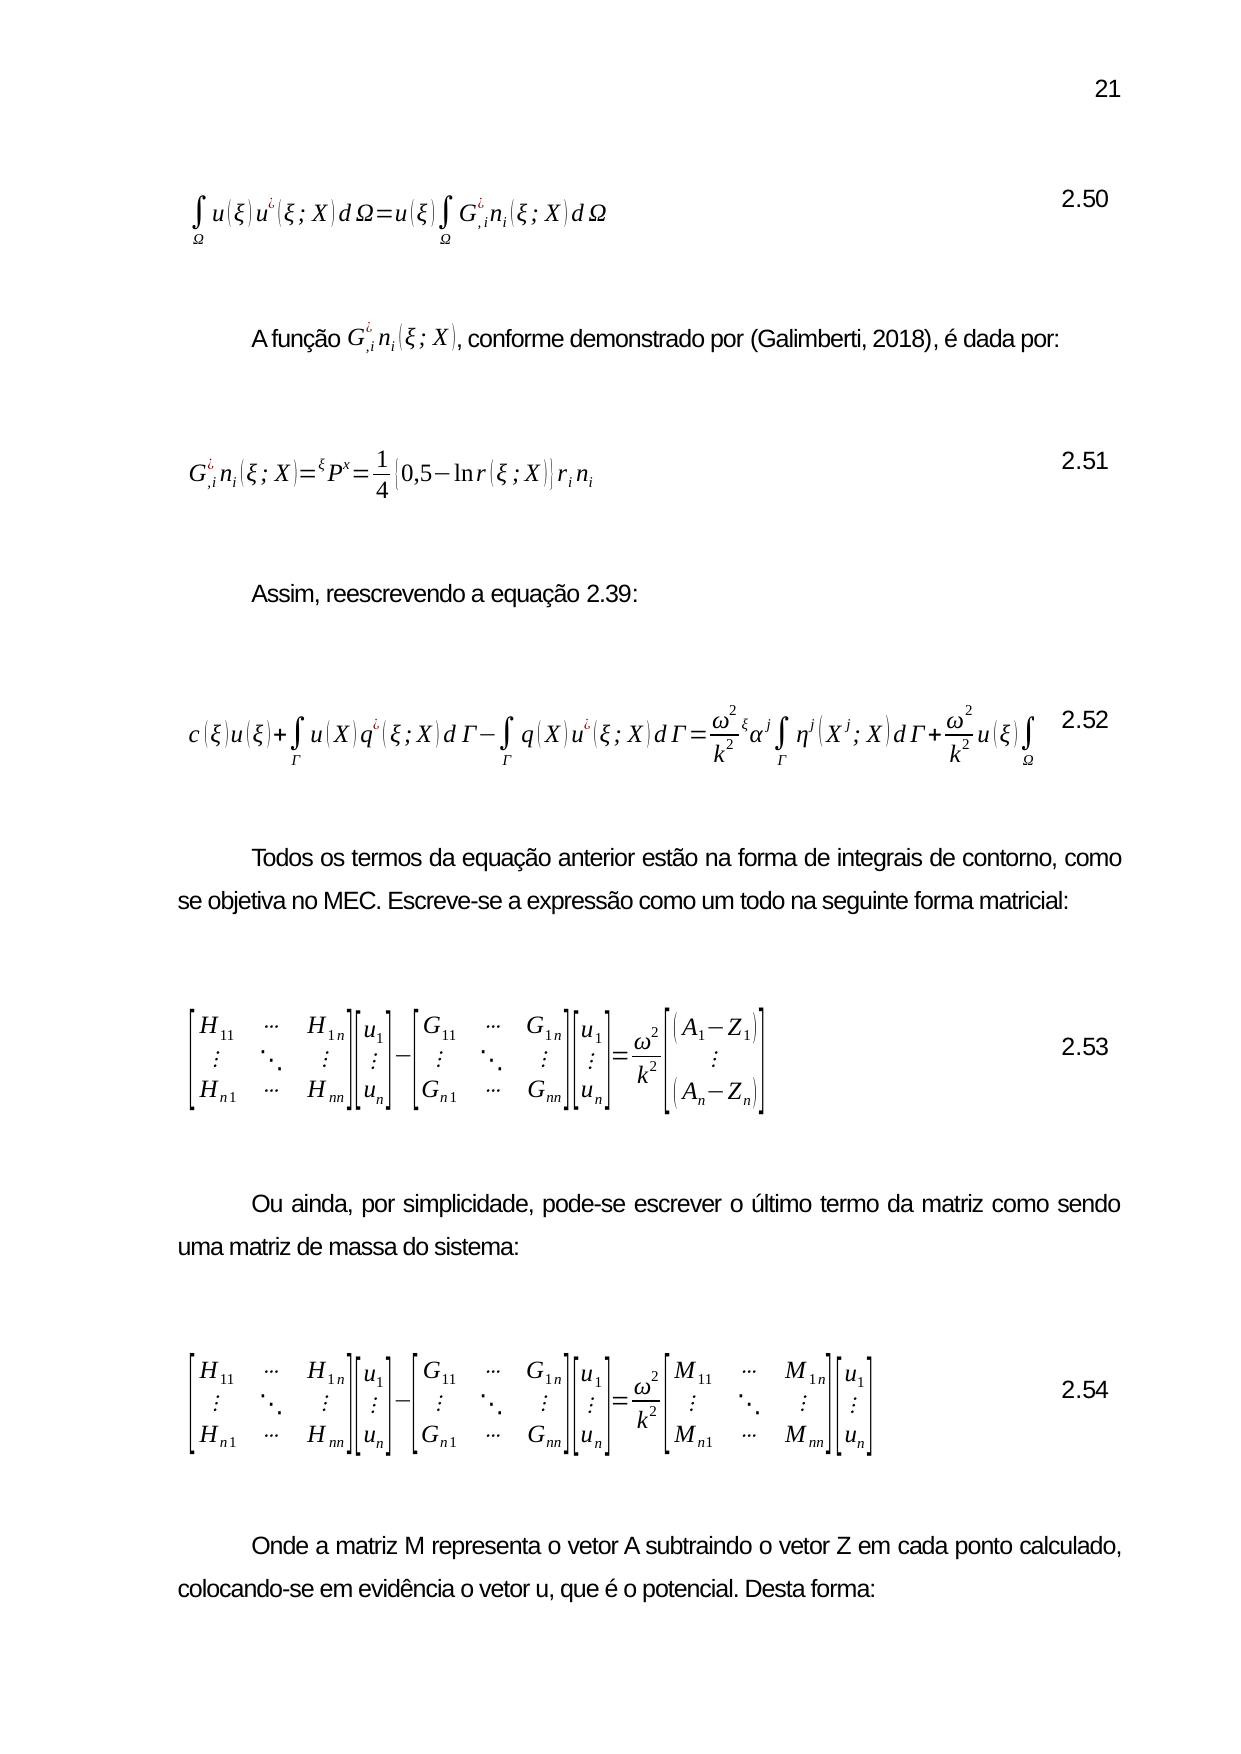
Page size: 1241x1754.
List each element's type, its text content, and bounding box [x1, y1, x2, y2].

text Ou ainda, por simplicidade, pode-se escrever o último termo da matriz como sendo uma matriz de massa do sistema: [177, 1189, 1122, 1261]
text A função , conforme demonstrado por , é dada por: [177, 322, 1122, 355]
table_header [177, 1006, 1033, 1129]
table_header [177, 698, 1033, 783]
text Todos os termos da equação anterior estão na forma de integrais de contorno, como se objetiva no MEC. Escreve-se a expressão como um todo na seguinte forma matricial: [177, 843, 1122, 915]
table_header [177, 177, 1033, 262]
text Assim, reescrevendo a equação 2.39: [177, 579, 1122, 607]
table_header [177, 1352, 1033, 1471]
table_header [177, 446, 1033, 519]
text Onde a matriz M representa o vetor A subtraindo o vetor Z em cada ponto calculado, colocando-se em evidência o vetor u, que é o potencial. Desta forma: [177, 1531, 1122, 1603]
